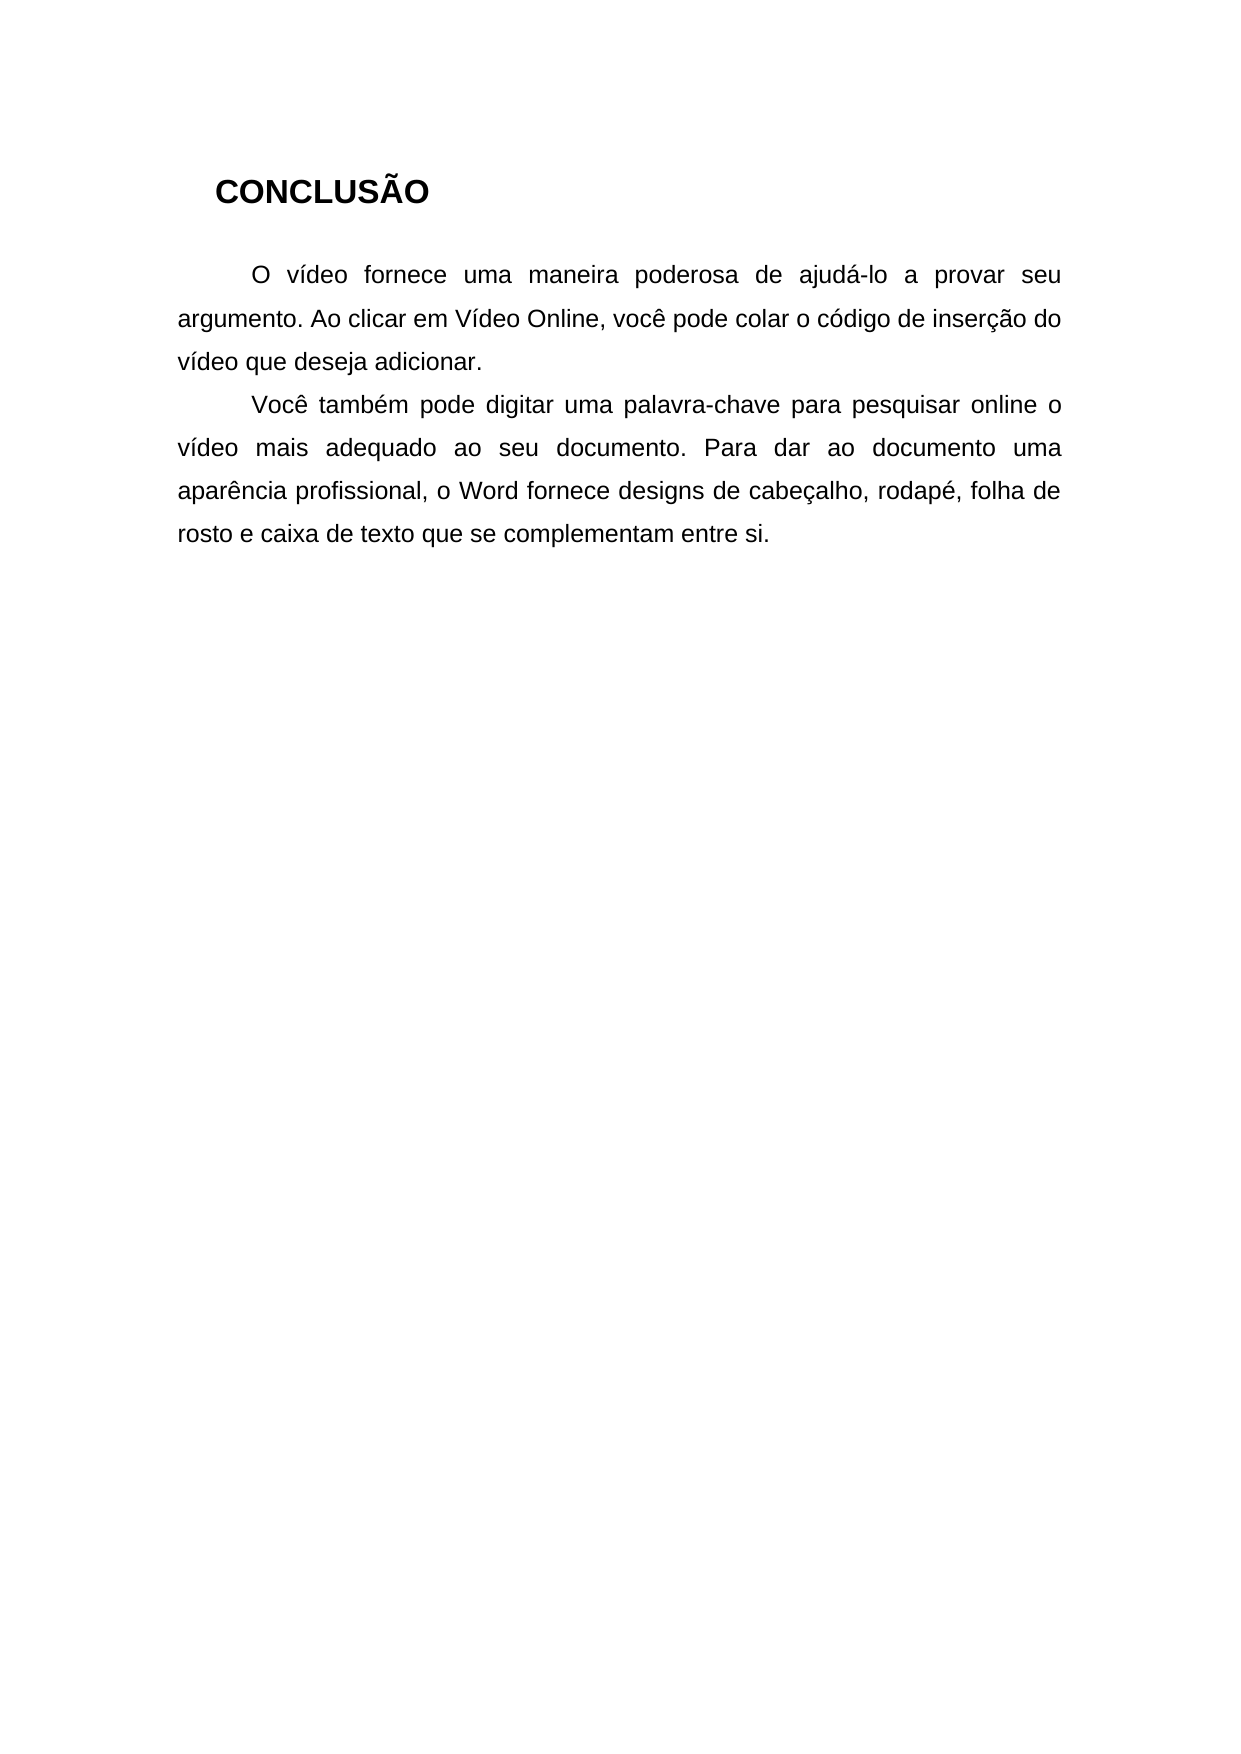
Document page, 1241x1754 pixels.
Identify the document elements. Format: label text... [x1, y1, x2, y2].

subtitle CONCLUSÃO [215, 173, 1063, 211]
text O vídeo fornece uma maneira poderosa de ajudá-lo a provar seu argumento. Ao clicar em Vídeo Online, você pode colar o código de inserção do vídeo que deseja adicionar. [177, 260, 1063, 375]
text Você também pode digitar uma palavra-chave para pesquisar online o vídeo mais adequado ao seu documento. Para dar ao documento uma aparência profissional, o Word fornece designs de cabeçalho, rodapé, folha de rosto e caixa de texto que se complementam entre si. [177, 390, 1063, 548]
